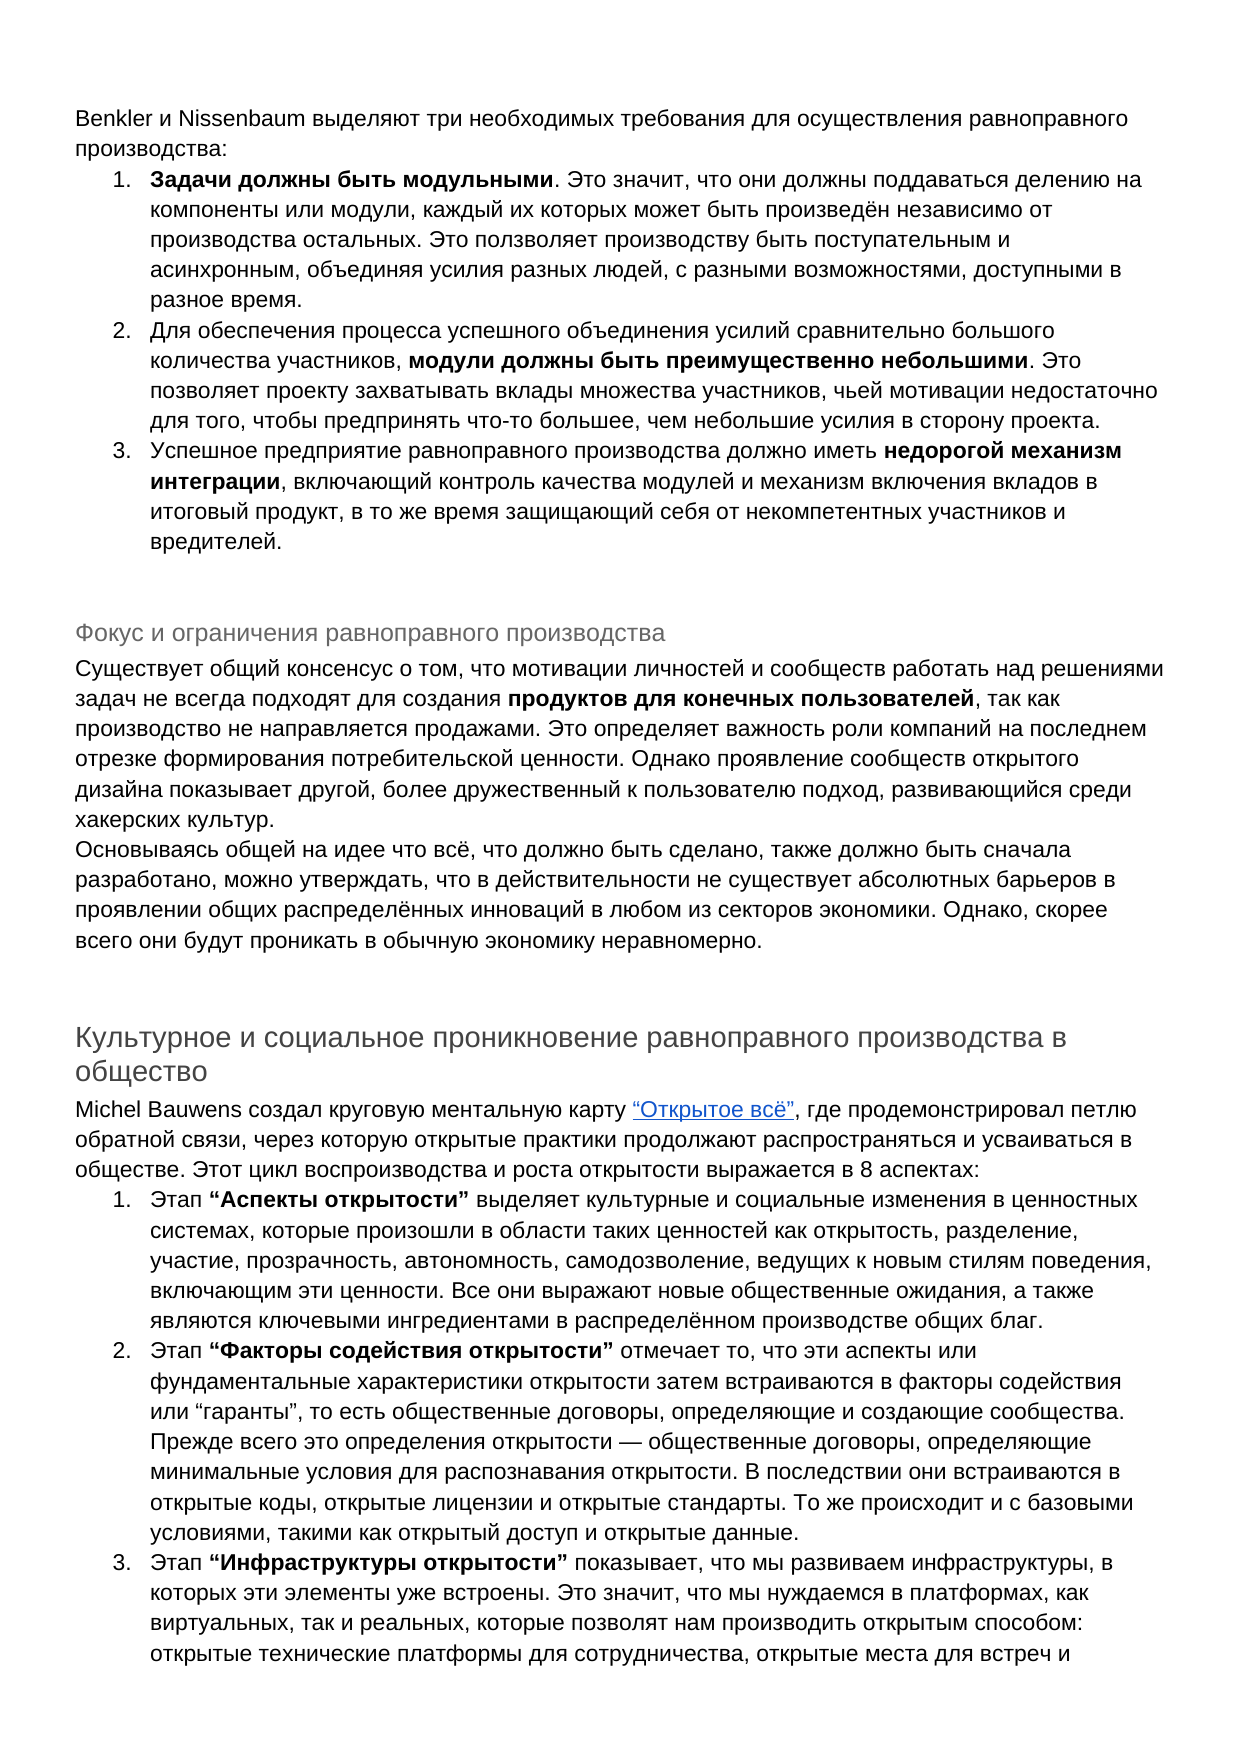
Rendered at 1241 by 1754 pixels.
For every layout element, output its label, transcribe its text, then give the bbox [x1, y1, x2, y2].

subtitle Фокус и ограничения равноправного производства [75, 618, 1165, 646]
list Этап “Факторы содействия открытости” отмечает то, что эти аспекты или фундаментальные характеристики открытости затем встраиваются в факторы содействия или “гаранты”, то есть общественные договоры, определяющие и создающие сообщества. Прежде всего это определения открытости — общественные договоры, определяющие минимальные условия для распознавания открытости. В последствии они встраиваются в открытые коды, открытые лицензии и открытые стандарты. То же происходит и с базовыми условиями, такими как открытый доступ и открытые данные. [112, 1337, 1165, 1545]
text Существует общий консенсус о том, что мотивации личностей и сообществ работать над решениями задач не всегда подходят для создания продуктов для конечных пользователей, так как производство не направляется продажами. Это определяет важность роли компаний на последнем отрезке формирования потребительской ценности. Однако проявление сообществ открытого дизайна показывает другой, более дружественный к пользователю подход, развивающийся среди хакерских культур. [75, 655, 1165, 832]
list Задачи должны быть модульными. Это значит, что они должны поддаваться делению на компоненты или модули, каждый их которых может быть произведён независимо от производства остальных. Это ползволяет производству быть поступательным и асинхронным, объединяя усилия разных людей, с разными возможностями, доступными в разное время. [112, 166, 1165, 313]
list Успешное предприятие равноправного производства должно иметь недорогой механизм интеграции, включающий контроль качества модулей и механизм включения вкладов в итоговый продукт, в то же время защищающий себя от некомпетентных участников и вредителей. [112, 437, 1165, 554]
text Основываясь общей на идее что всё, что должно быть сделано, также должно быть сначала разработано, можно утверждать, что в действительности не существует абсолютных барьеров в проявлении общих распределённых инноваций в любом из секторов экономики. Однако, скорее всего они будут проникать в обычную экономику неравномерно. [75, 836, 1165, 953]
list Для обеспечения процесса успешного объединения усилий сравнительно большого количества участников, модули должны быть преимущественно небольшими. Это позволяет проекту захватывать вклады множества участников, чьей мотивации недостаточно для того, чтобы предпринять что-то большее, чем небольшие усилия в сторону проекта. [112, 317, 1165, 434]
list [112, 1549, 1165, 1666]
text Michel Bauwens создал круговую ментальную карту “Открытое всё”, где продемонстрировал петлю обратной связи, через которую открытые практики продолжают распространяться и усваиваться в обществе. Этот цикл воспроизводства и роста открытости выражается в 8 аспектах: [75, 1096, 1165, 1183]
subtitle Культурное и социальное проникновение равноправного производства в общество [75, 1020, 1165, 1087]
text Benkler и Nissenbaum выделяют три необходимых требования для осуществления равноправного производства: [75, 105, 1165, 162]
list Этап “Аспекты открытости” выделяет культурные и социальные изменения в ценностных системах, которые произошли в области таких ценностей как открытость, разделение, участие, прозрачность, автономность, самодозволение, ведущих к новым стилям поведения, включающим эти ценности. Все они выражают новые общественные ожидания, а также являются ключевыми ингредиентами в распределённом производстве общих благ. [112, 1186, 1165, 1334]
